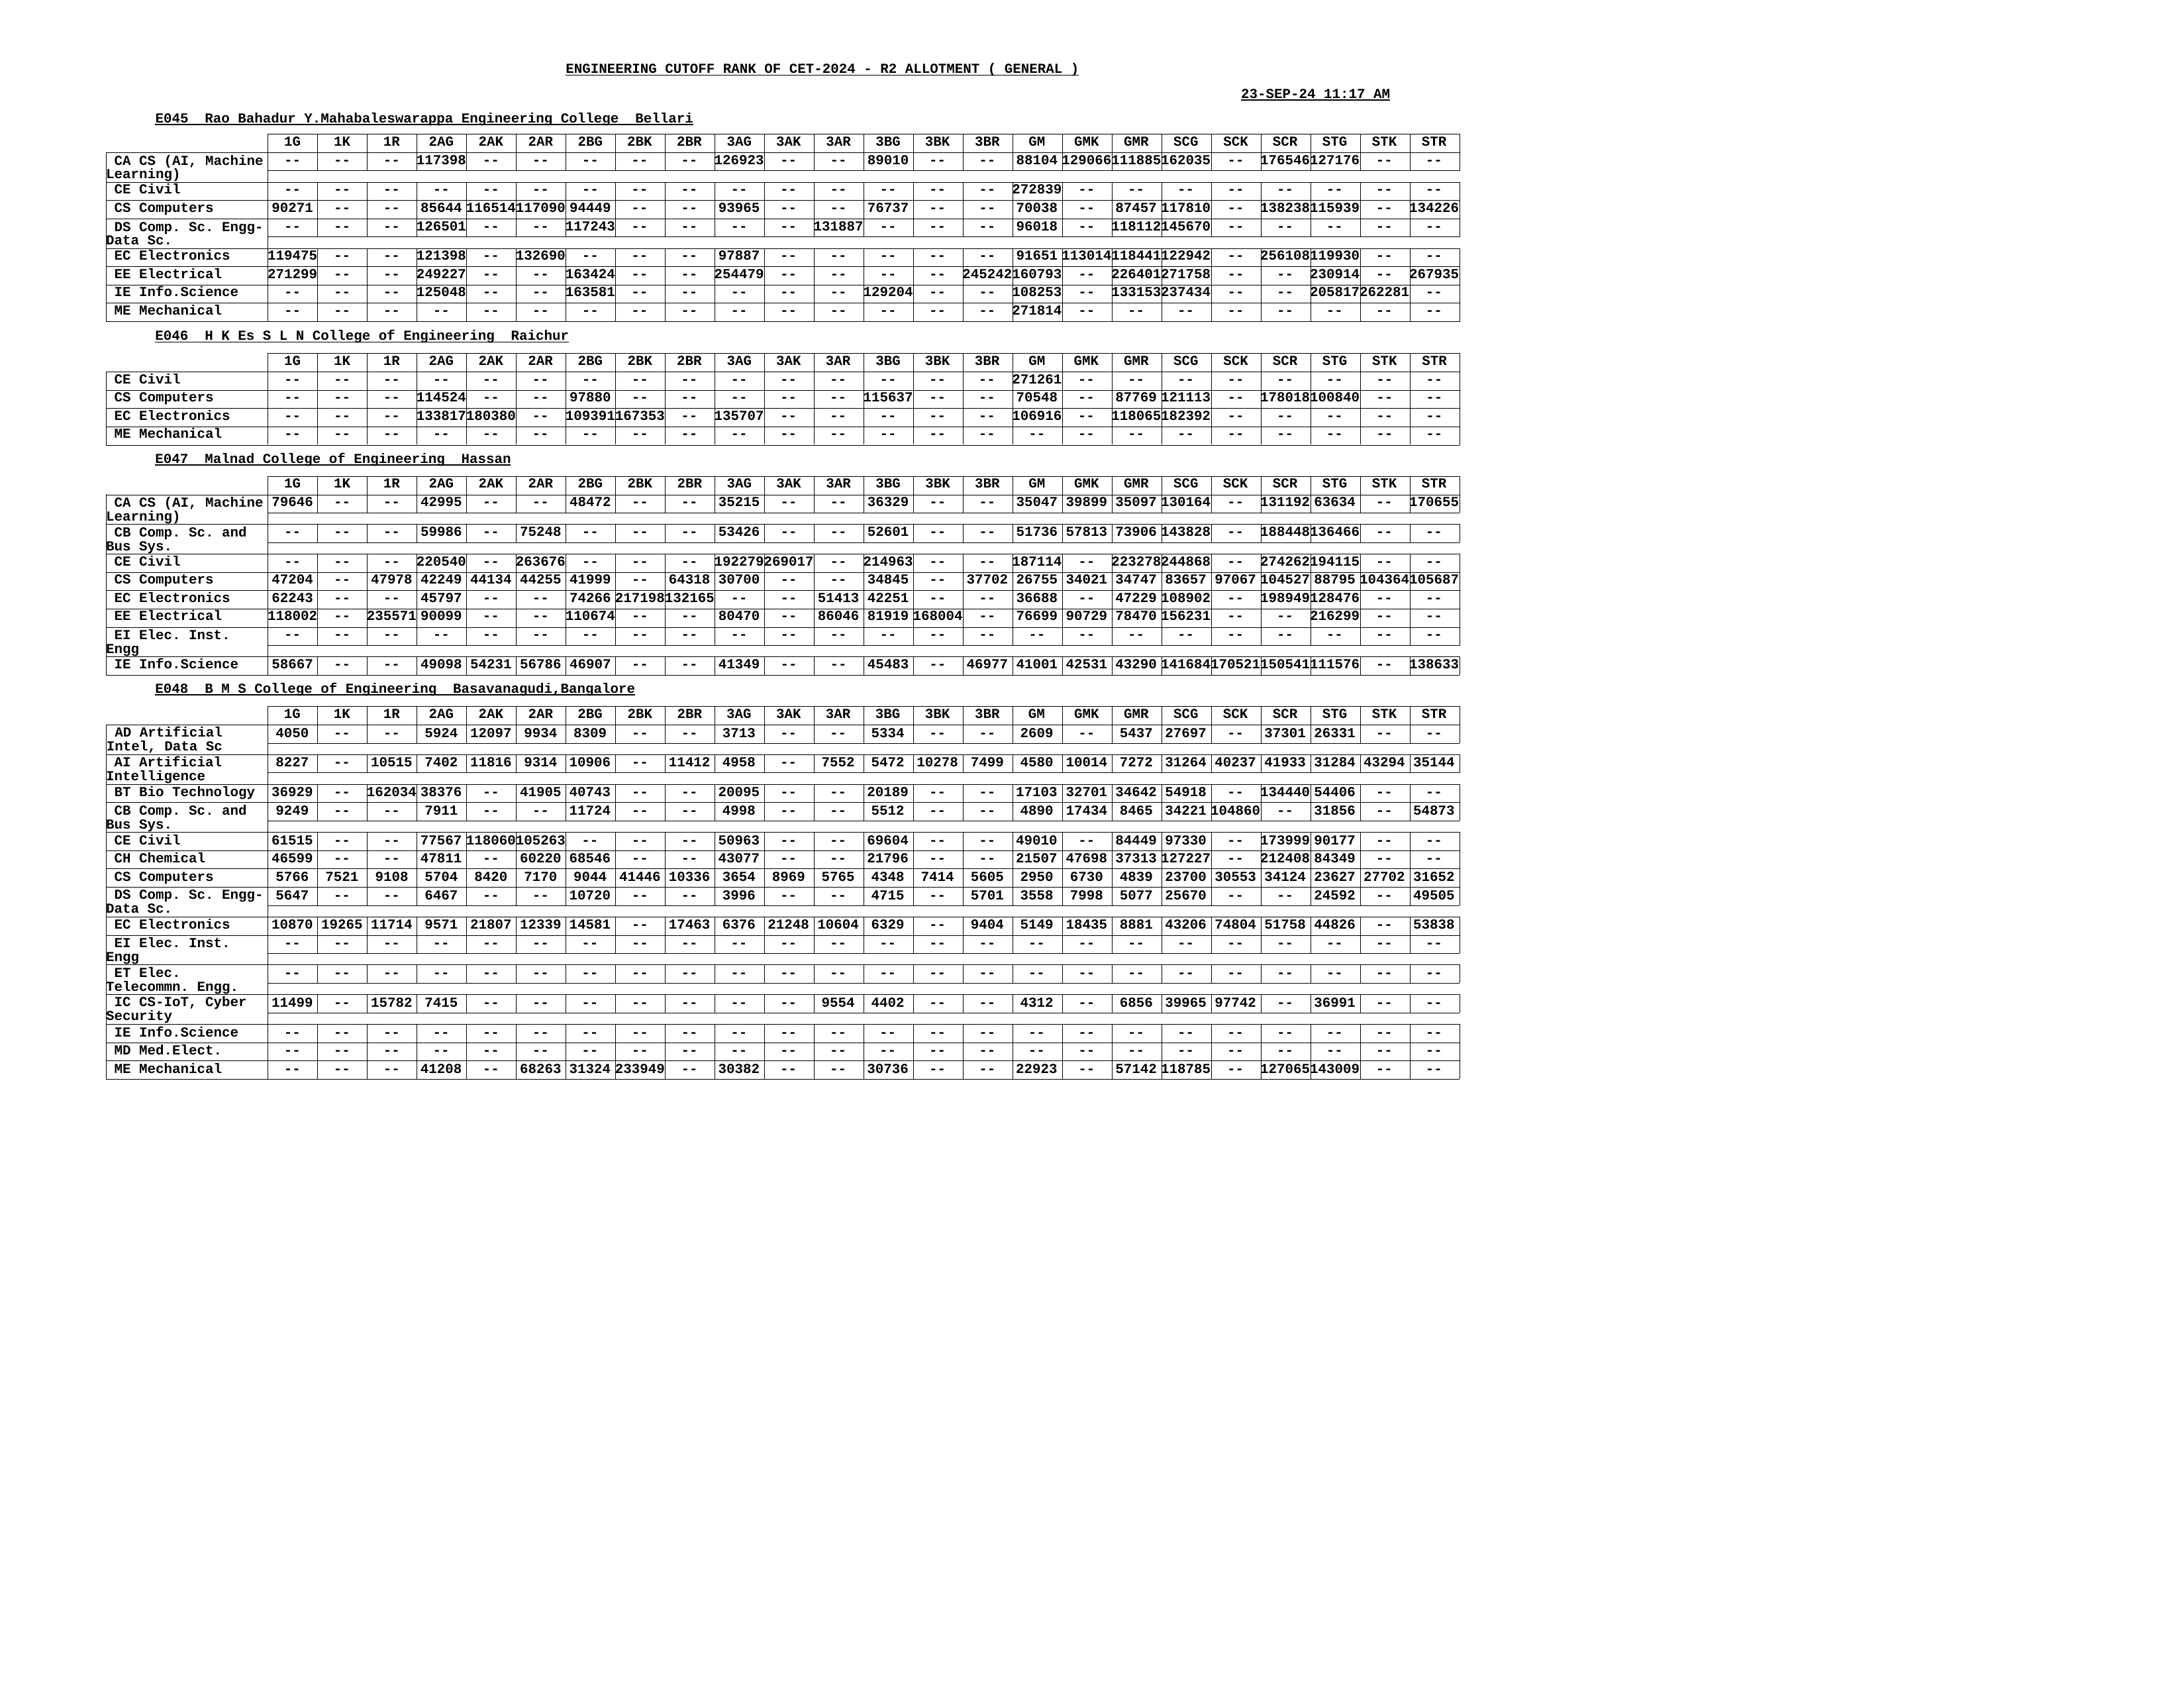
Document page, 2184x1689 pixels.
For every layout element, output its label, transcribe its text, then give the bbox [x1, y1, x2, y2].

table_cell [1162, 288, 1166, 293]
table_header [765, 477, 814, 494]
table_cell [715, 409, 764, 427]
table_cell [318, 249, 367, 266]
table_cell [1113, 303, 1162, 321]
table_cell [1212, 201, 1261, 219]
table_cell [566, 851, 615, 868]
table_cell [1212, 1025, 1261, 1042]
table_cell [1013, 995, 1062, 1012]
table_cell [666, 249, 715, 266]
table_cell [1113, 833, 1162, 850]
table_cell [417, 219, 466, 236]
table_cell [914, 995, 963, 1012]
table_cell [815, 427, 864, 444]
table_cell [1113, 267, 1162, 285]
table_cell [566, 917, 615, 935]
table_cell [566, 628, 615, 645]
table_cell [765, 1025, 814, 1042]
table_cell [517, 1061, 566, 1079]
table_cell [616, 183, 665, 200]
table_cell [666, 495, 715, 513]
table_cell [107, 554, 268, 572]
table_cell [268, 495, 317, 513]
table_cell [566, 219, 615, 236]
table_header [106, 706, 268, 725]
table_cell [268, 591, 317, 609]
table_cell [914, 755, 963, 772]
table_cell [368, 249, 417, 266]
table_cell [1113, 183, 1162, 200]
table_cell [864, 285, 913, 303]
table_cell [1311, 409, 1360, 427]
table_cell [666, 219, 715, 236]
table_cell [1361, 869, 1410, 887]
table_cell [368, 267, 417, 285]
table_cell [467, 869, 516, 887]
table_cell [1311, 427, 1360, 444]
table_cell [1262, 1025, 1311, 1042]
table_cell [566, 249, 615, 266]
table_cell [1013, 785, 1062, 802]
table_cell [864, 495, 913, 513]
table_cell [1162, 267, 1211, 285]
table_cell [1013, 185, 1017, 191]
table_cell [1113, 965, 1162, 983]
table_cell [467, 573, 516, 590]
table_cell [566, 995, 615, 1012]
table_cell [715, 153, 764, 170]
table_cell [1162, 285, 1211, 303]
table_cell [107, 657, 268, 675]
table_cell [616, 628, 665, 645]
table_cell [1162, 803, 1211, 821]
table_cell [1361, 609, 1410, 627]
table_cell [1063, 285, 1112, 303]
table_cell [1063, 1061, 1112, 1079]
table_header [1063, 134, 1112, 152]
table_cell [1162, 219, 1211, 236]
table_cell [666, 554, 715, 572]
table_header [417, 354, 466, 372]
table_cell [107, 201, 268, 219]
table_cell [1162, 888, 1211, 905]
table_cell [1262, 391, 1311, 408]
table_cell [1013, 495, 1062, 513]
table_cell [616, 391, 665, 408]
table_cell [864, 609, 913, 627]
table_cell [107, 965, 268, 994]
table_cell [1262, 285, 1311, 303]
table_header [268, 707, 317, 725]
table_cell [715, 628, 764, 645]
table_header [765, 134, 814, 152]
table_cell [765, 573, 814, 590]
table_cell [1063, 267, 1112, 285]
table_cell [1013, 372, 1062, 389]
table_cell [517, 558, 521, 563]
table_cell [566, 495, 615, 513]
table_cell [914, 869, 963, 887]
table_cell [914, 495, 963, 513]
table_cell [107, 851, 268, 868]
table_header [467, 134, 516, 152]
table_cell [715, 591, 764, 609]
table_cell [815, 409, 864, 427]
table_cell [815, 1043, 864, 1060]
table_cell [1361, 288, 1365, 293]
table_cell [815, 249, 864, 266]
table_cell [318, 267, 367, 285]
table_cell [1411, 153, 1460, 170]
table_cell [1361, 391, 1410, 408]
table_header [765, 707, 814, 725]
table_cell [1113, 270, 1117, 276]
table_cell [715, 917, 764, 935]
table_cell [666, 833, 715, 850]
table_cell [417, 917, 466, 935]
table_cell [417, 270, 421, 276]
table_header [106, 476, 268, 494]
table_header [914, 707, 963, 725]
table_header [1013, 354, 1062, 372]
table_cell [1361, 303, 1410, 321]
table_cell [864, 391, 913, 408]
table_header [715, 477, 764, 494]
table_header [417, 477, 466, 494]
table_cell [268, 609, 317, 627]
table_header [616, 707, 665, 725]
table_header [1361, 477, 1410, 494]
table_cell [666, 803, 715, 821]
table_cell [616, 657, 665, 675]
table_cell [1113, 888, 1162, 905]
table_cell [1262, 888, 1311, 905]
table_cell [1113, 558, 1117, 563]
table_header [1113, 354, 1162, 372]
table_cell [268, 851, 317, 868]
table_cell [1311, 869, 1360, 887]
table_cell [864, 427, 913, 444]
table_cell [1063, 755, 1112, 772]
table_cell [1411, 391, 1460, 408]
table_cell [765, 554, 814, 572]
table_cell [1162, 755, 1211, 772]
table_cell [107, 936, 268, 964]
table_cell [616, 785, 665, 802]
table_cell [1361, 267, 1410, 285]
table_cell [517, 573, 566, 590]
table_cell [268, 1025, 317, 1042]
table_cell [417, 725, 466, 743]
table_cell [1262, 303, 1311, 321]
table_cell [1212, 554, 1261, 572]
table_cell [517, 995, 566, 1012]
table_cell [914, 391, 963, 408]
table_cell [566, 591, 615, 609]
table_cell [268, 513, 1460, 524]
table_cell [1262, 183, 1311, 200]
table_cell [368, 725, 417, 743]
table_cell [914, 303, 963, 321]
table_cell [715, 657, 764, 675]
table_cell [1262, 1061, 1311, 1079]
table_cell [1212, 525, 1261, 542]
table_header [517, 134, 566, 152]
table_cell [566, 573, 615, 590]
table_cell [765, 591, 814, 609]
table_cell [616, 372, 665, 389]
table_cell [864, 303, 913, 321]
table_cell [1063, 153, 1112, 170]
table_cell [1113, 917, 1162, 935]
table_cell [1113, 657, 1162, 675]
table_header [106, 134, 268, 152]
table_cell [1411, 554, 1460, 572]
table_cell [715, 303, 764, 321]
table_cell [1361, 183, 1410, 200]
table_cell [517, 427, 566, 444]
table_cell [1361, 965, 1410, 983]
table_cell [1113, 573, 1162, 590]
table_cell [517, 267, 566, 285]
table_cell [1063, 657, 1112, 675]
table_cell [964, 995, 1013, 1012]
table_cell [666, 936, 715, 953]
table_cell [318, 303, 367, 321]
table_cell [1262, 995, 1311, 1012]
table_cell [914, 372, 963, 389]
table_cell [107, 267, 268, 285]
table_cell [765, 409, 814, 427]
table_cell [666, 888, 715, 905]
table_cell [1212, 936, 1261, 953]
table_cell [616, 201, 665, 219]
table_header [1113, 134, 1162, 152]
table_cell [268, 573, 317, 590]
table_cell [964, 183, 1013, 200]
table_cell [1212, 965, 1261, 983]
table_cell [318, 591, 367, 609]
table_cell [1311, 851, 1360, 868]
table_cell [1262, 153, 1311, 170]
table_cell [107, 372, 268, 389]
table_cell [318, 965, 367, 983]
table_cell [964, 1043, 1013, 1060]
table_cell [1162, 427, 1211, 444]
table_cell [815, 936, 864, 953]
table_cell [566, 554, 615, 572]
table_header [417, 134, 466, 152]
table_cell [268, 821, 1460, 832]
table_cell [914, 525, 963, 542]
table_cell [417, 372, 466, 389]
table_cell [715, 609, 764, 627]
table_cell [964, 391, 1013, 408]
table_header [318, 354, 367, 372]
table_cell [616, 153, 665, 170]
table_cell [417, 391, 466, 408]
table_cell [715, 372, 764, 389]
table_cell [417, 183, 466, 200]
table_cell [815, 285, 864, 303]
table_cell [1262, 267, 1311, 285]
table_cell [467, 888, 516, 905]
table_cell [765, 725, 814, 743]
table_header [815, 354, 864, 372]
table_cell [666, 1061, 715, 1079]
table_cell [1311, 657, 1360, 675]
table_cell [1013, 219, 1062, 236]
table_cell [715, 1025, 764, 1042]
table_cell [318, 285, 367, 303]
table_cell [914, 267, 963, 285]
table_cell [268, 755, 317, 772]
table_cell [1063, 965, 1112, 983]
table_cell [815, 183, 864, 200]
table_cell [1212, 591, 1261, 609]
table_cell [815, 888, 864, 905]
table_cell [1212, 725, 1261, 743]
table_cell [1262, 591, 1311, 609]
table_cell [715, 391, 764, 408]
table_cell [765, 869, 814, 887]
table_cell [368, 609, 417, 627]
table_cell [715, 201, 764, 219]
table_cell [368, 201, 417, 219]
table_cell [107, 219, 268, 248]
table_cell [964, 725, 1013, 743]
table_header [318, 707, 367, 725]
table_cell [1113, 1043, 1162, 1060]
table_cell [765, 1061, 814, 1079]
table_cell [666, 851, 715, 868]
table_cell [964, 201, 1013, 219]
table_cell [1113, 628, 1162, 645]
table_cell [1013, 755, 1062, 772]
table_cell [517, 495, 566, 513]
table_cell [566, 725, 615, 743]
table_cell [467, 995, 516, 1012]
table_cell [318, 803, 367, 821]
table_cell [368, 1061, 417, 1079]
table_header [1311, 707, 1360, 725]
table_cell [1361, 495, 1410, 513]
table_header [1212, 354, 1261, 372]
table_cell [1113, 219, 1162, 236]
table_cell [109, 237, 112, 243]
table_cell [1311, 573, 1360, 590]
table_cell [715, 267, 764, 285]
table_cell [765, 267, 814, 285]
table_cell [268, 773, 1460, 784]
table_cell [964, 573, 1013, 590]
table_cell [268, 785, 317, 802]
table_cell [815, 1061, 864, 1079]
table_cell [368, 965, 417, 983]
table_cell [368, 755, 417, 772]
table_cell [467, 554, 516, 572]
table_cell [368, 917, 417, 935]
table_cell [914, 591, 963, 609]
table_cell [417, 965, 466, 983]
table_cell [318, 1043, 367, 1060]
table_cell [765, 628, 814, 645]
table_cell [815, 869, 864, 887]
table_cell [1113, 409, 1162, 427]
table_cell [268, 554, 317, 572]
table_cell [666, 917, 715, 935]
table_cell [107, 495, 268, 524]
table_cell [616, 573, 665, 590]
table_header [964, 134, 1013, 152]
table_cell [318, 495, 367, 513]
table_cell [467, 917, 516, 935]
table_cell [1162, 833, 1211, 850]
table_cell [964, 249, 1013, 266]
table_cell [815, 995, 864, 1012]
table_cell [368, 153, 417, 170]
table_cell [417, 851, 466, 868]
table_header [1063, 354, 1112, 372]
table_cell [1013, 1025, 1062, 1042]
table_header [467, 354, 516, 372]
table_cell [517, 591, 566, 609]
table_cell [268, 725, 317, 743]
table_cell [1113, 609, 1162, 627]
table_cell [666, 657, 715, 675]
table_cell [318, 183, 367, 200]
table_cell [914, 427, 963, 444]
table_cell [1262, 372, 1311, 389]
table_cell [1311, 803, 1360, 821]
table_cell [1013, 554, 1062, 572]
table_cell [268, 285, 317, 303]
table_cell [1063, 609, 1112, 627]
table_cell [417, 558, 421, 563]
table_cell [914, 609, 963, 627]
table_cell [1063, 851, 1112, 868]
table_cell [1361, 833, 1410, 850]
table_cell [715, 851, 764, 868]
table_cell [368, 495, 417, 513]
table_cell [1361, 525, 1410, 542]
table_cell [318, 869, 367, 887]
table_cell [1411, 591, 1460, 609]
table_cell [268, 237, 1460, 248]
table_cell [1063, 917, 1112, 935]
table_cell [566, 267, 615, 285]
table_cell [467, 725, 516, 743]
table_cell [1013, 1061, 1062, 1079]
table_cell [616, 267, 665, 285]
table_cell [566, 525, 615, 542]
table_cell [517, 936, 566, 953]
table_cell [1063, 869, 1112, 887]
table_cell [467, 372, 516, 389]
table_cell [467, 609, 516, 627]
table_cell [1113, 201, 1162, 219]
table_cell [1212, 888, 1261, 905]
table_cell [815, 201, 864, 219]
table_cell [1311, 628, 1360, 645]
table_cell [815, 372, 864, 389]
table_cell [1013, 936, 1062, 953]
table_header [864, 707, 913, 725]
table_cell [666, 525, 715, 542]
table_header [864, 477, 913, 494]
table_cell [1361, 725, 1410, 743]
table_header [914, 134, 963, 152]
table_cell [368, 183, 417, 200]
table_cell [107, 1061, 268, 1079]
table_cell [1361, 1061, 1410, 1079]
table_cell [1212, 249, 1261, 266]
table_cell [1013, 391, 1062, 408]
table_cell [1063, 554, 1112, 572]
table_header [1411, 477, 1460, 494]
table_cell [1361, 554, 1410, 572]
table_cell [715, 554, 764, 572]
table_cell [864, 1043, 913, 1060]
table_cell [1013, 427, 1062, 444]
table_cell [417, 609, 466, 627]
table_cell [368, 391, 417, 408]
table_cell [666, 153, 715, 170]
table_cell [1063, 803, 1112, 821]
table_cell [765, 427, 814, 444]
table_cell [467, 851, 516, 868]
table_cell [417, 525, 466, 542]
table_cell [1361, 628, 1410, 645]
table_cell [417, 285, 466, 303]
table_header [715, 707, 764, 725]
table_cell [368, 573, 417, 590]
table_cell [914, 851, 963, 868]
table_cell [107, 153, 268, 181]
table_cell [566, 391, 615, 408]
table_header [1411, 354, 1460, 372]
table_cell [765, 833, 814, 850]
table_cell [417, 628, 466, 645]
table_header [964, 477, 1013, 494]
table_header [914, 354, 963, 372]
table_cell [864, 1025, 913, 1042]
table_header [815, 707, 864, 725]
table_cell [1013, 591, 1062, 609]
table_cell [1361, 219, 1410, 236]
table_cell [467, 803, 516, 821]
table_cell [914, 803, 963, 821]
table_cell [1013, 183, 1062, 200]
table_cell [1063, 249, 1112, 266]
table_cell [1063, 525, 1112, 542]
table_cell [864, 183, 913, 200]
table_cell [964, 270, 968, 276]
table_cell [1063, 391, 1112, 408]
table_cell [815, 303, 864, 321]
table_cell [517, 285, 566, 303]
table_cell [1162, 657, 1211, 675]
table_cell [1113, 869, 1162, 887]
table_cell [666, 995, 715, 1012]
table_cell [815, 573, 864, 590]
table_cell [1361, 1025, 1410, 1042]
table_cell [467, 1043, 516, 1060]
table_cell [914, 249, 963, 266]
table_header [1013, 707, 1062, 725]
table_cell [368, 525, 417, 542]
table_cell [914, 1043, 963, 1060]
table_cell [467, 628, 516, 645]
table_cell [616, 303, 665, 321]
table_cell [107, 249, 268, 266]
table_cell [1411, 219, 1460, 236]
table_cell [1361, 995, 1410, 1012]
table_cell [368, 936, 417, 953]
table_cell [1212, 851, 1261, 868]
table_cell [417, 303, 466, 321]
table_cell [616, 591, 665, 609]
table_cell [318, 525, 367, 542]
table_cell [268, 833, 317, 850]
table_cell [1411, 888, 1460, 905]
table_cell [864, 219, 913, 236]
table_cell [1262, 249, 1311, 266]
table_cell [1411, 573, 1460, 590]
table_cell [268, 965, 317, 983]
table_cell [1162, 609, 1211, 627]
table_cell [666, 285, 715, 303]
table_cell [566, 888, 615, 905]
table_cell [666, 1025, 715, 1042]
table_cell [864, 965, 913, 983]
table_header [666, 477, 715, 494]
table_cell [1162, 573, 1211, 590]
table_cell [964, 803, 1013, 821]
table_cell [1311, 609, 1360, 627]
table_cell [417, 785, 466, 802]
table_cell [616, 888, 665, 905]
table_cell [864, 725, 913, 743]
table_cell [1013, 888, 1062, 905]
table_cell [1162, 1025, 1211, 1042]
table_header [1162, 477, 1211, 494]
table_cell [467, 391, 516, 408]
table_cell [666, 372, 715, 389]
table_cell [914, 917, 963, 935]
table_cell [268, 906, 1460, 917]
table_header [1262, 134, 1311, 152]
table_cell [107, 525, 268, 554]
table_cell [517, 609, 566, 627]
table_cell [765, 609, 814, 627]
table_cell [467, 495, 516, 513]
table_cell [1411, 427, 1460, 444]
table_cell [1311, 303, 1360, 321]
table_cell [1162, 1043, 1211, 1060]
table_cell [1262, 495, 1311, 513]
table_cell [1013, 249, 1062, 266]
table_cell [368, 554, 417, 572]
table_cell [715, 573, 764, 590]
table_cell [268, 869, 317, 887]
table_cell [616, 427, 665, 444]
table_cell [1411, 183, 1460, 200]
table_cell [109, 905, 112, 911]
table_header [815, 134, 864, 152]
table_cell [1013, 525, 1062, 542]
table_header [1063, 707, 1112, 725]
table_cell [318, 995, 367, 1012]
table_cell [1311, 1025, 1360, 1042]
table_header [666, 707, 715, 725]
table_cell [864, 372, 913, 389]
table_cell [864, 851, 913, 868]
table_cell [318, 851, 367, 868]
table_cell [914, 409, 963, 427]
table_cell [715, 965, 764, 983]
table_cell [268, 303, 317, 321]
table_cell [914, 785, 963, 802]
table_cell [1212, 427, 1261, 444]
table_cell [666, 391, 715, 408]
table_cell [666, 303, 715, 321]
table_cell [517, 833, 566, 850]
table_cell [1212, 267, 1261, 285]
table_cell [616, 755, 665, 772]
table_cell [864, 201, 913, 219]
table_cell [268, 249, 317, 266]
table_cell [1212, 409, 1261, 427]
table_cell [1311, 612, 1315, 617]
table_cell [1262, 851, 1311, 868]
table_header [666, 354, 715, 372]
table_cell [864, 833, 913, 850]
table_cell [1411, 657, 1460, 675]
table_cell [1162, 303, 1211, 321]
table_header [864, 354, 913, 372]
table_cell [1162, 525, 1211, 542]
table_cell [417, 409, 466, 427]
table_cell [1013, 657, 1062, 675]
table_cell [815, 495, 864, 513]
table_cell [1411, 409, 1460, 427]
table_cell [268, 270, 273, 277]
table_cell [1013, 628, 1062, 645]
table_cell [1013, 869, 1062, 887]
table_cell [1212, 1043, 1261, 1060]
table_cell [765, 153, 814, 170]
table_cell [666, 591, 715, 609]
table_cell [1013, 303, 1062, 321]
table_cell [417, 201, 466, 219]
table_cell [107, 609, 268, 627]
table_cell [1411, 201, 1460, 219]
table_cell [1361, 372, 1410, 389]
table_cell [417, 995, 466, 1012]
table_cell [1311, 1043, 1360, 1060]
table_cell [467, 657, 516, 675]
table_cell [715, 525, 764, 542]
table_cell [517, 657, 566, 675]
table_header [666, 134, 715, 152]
text E048 B M S College of Engineering Basavanagudi,Bangalore [155, 682, 1863, 697]
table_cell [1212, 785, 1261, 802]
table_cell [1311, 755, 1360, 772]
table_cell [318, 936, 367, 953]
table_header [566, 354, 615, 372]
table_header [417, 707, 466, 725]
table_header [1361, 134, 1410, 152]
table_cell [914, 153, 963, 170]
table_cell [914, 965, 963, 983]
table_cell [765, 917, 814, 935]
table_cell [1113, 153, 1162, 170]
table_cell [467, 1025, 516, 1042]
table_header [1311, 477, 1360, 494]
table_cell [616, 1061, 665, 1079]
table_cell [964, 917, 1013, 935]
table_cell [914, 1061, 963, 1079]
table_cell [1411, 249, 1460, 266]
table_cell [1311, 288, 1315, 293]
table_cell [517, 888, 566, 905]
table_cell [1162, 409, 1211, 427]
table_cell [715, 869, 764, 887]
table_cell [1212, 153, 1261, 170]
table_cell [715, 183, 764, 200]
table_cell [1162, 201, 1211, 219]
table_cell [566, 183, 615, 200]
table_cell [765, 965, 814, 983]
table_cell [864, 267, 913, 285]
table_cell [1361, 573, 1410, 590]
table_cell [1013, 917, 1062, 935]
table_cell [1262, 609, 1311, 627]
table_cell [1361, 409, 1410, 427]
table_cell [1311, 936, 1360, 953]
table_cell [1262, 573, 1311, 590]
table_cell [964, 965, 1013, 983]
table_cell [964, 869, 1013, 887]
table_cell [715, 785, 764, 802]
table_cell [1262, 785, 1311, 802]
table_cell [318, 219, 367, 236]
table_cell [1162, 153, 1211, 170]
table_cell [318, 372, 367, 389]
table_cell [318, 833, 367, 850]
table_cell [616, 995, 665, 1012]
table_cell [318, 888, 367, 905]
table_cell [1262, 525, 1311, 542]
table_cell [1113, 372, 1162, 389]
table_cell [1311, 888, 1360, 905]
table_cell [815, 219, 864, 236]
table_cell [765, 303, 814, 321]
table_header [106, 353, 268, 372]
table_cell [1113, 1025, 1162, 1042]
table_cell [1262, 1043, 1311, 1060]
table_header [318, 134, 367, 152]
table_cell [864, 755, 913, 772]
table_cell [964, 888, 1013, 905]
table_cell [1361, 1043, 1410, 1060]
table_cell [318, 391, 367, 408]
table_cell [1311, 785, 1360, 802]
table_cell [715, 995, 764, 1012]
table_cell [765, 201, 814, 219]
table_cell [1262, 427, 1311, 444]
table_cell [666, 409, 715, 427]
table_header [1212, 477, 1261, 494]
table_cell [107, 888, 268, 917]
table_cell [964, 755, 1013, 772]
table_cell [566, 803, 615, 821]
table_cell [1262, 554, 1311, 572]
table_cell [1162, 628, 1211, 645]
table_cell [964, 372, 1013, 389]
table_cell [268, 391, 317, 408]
text E046 H K Es S L N College of Engineering Raichur [155, 329, 1863, 344]
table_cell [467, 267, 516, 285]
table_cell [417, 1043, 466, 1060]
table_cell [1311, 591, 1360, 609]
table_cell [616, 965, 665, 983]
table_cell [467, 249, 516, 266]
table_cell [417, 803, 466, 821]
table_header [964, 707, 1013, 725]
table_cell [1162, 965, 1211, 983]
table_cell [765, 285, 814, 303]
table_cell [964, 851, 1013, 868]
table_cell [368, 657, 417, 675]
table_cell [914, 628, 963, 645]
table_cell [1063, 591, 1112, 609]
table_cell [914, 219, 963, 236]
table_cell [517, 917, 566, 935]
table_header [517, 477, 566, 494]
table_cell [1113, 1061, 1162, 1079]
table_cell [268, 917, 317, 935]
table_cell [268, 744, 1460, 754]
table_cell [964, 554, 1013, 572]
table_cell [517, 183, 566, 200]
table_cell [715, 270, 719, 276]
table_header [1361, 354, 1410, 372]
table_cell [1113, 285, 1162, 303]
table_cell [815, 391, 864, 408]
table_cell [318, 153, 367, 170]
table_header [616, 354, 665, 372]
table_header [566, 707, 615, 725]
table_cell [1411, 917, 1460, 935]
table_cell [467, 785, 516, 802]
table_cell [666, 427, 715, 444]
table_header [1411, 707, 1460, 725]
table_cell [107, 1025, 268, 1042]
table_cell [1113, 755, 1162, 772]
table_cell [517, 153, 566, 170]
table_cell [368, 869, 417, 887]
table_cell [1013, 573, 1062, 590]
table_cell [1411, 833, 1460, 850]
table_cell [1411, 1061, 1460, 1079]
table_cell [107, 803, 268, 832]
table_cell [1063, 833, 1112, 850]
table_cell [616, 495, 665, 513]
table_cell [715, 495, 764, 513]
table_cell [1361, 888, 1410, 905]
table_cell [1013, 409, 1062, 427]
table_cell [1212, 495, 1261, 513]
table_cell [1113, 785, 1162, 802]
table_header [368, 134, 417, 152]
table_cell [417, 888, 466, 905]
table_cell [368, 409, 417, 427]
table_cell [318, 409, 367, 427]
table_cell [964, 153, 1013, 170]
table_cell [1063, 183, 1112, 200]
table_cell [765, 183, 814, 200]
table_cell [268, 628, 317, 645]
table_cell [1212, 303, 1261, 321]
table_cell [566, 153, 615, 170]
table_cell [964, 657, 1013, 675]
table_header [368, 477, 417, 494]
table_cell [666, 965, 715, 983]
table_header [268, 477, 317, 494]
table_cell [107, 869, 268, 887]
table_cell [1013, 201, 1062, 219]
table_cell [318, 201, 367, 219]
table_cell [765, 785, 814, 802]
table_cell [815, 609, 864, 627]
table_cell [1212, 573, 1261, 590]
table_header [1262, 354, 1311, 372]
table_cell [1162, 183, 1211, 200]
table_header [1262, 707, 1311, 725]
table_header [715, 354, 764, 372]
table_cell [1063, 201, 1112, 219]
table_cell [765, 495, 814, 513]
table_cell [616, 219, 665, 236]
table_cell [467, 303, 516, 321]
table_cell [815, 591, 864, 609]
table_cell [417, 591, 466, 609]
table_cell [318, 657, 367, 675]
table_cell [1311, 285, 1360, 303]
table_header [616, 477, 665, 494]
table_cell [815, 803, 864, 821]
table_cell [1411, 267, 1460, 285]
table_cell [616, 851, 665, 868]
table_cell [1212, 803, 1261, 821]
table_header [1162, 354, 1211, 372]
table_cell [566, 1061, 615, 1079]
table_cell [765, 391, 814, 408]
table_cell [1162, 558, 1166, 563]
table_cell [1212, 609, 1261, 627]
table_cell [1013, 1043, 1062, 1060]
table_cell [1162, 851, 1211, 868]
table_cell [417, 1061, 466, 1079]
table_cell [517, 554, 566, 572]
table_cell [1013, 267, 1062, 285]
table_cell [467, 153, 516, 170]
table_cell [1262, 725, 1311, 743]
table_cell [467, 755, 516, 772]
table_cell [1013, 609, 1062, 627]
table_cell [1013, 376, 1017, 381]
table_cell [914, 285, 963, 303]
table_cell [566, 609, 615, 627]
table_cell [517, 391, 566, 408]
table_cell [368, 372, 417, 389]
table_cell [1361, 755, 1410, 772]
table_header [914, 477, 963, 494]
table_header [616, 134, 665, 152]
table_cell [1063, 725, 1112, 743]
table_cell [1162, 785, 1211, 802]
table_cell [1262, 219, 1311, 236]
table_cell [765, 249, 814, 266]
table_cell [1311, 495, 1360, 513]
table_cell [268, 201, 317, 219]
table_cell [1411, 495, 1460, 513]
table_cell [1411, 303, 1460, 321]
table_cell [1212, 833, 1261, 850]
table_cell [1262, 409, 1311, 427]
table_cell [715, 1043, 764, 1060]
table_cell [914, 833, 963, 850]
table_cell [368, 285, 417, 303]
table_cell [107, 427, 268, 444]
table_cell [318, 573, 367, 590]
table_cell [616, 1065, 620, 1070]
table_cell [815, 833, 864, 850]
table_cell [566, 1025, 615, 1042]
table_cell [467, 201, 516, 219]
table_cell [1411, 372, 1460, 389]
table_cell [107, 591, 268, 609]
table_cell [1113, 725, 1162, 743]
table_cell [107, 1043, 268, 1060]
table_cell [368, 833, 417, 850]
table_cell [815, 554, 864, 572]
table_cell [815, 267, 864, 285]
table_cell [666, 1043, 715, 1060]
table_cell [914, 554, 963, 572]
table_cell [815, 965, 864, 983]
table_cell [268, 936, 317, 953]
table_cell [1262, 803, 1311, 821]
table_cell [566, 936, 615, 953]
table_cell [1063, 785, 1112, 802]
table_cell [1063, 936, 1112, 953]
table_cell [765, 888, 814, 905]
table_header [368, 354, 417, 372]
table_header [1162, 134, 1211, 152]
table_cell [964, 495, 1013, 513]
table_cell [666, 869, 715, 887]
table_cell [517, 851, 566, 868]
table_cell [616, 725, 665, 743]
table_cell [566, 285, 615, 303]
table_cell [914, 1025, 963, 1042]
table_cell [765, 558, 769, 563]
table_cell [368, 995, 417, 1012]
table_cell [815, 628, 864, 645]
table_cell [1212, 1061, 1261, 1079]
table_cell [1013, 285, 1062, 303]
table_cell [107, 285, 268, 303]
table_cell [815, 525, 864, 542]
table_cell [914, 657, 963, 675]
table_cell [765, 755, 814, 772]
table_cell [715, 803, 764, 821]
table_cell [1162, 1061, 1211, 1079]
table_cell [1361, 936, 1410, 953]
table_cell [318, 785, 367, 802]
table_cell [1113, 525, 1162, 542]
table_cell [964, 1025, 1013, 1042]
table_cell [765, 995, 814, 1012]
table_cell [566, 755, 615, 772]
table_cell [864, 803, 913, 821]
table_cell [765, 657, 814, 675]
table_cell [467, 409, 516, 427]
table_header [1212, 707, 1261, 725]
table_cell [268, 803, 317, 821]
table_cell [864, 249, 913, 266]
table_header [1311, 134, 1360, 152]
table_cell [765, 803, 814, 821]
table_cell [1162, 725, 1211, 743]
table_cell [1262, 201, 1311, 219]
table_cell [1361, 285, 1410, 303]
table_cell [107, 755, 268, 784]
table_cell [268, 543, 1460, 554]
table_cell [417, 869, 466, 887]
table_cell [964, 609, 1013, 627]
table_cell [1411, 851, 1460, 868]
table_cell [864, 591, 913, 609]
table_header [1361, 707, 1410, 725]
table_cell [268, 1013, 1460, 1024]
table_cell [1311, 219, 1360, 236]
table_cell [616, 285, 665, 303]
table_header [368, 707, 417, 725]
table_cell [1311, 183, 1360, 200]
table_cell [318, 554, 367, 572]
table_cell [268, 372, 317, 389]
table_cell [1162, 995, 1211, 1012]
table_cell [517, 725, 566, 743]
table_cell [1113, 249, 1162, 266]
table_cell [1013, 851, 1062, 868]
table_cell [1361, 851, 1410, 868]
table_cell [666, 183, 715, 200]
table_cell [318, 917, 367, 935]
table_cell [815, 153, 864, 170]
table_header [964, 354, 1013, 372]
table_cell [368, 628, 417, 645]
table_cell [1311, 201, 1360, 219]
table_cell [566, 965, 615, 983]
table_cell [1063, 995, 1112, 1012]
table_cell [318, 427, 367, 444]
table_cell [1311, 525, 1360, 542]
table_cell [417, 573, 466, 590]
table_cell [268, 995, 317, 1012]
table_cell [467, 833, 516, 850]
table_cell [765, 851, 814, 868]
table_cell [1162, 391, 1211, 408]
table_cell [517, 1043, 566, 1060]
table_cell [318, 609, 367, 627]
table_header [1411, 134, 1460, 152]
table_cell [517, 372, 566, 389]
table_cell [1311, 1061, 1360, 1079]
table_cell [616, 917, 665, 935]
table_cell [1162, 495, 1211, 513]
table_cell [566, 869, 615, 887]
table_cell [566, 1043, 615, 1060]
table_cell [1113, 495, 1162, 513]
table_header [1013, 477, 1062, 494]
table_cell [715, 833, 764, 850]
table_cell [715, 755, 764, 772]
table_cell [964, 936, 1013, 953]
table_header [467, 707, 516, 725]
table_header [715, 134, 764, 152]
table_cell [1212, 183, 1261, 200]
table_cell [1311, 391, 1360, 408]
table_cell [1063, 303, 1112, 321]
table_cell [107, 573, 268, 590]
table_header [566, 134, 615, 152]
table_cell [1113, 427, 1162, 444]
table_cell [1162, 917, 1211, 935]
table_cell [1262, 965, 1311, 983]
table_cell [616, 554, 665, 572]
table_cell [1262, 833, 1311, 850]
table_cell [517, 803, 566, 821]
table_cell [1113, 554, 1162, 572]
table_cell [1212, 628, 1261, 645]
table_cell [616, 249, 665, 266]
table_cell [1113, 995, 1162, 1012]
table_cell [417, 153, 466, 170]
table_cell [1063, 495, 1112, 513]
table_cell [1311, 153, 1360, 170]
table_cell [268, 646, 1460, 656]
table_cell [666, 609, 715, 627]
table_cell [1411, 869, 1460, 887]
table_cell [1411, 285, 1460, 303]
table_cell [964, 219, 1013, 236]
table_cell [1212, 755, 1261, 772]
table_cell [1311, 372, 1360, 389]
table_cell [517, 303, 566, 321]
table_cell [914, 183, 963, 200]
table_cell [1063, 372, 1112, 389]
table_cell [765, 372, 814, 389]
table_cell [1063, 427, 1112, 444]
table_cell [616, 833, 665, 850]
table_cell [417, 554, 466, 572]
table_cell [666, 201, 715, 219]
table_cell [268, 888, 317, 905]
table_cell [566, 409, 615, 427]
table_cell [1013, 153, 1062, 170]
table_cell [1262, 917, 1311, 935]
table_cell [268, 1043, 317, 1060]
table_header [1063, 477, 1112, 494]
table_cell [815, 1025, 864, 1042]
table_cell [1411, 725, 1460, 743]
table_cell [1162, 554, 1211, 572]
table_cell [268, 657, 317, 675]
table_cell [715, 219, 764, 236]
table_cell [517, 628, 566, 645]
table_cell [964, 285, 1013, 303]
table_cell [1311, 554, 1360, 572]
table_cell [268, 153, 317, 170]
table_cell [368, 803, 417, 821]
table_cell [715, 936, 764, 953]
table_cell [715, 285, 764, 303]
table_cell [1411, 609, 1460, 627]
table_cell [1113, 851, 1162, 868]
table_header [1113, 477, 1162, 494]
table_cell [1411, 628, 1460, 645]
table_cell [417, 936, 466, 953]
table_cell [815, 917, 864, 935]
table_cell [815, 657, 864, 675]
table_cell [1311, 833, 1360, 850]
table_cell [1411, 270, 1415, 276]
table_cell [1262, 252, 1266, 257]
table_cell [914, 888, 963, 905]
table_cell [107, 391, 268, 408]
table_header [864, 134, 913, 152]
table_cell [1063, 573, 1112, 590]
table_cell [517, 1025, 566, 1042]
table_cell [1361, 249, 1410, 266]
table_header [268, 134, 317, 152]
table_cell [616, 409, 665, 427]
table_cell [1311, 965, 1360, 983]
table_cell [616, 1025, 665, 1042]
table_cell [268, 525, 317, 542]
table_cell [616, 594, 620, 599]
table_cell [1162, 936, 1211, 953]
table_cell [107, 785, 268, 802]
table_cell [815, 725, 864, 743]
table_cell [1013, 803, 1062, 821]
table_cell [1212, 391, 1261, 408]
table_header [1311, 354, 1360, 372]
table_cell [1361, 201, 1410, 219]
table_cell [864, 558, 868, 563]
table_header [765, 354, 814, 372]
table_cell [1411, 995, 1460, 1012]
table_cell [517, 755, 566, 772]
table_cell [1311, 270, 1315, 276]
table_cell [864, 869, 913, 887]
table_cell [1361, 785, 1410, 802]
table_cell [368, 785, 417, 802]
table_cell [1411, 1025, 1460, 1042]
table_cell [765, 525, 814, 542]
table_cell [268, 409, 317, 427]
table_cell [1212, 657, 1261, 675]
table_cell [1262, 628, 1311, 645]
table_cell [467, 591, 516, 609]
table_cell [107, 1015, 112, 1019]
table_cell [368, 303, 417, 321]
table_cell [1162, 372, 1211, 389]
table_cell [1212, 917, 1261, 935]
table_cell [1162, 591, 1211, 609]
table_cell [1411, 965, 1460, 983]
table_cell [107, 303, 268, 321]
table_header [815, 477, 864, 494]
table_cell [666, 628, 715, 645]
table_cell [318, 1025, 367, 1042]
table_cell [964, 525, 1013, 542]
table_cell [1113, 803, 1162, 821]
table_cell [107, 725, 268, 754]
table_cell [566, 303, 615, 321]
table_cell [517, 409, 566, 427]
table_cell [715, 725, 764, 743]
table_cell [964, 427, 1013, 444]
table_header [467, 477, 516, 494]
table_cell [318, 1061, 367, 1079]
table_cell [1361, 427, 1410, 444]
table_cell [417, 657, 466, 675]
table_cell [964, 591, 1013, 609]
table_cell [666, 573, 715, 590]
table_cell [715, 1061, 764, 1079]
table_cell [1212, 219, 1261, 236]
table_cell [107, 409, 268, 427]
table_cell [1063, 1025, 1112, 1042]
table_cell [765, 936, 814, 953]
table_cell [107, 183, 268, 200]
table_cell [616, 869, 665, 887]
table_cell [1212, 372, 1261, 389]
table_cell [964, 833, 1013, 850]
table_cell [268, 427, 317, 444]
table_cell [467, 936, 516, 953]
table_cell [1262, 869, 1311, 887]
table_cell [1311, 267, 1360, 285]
text E047 Malnad College of Engineering Hassan [155, 452, 1863, 467]
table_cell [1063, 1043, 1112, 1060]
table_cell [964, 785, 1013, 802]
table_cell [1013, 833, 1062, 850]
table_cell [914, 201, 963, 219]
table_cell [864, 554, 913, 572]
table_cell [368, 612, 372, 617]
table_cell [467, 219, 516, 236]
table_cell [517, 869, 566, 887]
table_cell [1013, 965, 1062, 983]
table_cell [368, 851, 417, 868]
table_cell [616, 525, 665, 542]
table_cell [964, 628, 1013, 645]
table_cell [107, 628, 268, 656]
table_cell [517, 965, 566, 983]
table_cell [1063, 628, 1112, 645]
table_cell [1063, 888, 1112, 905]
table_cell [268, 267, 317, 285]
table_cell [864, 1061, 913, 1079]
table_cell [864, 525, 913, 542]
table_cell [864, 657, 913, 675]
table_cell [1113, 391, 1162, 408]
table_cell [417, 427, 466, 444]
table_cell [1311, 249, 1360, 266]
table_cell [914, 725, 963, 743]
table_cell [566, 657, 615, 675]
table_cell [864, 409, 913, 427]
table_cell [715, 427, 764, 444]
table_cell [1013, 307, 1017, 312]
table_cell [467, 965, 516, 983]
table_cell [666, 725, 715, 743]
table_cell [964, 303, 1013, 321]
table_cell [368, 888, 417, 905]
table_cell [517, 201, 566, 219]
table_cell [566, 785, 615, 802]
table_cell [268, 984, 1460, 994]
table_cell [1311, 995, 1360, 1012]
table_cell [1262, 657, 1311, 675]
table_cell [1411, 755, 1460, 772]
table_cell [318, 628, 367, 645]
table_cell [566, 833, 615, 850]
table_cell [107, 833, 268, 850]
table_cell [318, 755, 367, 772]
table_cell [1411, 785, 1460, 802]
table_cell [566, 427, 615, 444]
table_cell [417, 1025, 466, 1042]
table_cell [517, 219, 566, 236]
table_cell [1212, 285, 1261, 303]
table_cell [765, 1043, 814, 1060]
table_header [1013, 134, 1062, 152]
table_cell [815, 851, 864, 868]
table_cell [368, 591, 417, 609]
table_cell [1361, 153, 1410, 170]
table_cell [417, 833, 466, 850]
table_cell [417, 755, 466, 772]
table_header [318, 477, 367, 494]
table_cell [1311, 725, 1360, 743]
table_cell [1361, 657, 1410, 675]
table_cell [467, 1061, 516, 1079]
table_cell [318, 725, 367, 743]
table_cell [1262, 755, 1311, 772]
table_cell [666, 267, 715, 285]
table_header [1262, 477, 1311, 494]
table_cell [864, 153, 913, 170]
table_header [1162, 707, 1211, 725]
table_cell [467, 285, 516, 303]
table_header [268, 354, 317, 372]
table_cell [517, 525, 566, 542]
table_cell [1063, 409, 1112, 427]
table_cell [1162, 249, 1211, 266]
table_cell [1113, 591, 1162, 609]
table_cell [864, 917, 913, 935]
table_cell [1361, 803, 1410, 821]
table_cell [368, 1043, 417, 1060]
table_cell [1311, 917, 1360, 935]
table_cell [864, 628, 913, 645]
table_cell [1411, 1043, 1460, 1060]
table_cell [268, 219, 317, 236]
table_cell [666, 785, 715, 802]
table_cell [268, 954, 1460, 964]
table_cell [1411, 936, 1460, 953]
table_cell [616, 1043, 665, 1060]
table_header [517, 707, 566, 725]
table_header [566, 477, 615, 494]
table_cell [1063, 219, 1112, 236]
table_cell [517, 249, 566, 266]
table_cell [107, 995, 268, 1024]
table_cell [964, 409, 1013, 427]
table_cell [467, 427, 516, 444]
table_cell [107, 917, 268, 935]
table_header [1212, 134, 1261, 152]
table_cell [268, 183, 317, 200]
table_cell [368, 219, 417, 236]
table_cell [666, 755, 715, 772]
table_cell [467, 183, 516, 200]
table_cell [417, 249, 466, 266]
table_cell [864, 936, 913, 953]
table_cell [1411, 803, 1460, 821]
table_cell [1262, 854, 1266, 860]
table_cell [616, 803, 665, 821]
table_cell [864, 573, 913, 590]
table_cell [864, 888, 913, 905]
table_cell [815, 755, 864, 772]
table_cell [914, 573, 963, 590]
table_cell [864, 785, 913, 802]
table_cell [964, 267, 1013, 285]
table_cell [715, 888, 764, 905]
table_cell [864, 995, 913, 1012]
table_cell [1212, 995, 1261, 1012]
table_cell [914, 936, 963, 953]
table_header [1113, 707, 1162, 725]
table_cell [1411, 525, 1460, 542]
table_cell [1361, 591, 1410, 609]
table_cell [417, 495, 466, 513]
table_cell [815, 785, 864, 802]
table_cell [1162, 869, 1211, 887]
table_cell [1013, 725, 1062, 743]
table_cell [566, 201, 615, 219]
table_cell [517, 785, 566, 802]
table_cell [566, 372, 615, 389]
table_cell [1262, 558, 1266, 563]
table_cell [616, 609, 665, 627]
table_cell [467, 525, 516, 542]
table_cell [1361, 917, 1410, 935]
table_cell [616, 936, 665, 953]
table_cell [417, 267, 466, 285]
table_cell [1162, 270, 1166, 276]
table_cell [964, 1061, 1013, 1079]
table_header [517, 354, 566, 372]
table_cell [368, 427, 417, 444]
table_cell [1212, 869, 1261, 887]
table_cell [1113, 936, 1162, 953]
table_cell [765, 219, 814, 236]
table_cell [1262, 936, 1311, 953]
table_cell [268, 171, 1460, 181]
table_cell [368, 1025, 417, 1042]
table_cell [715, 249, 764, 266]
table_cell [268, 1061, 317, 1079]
